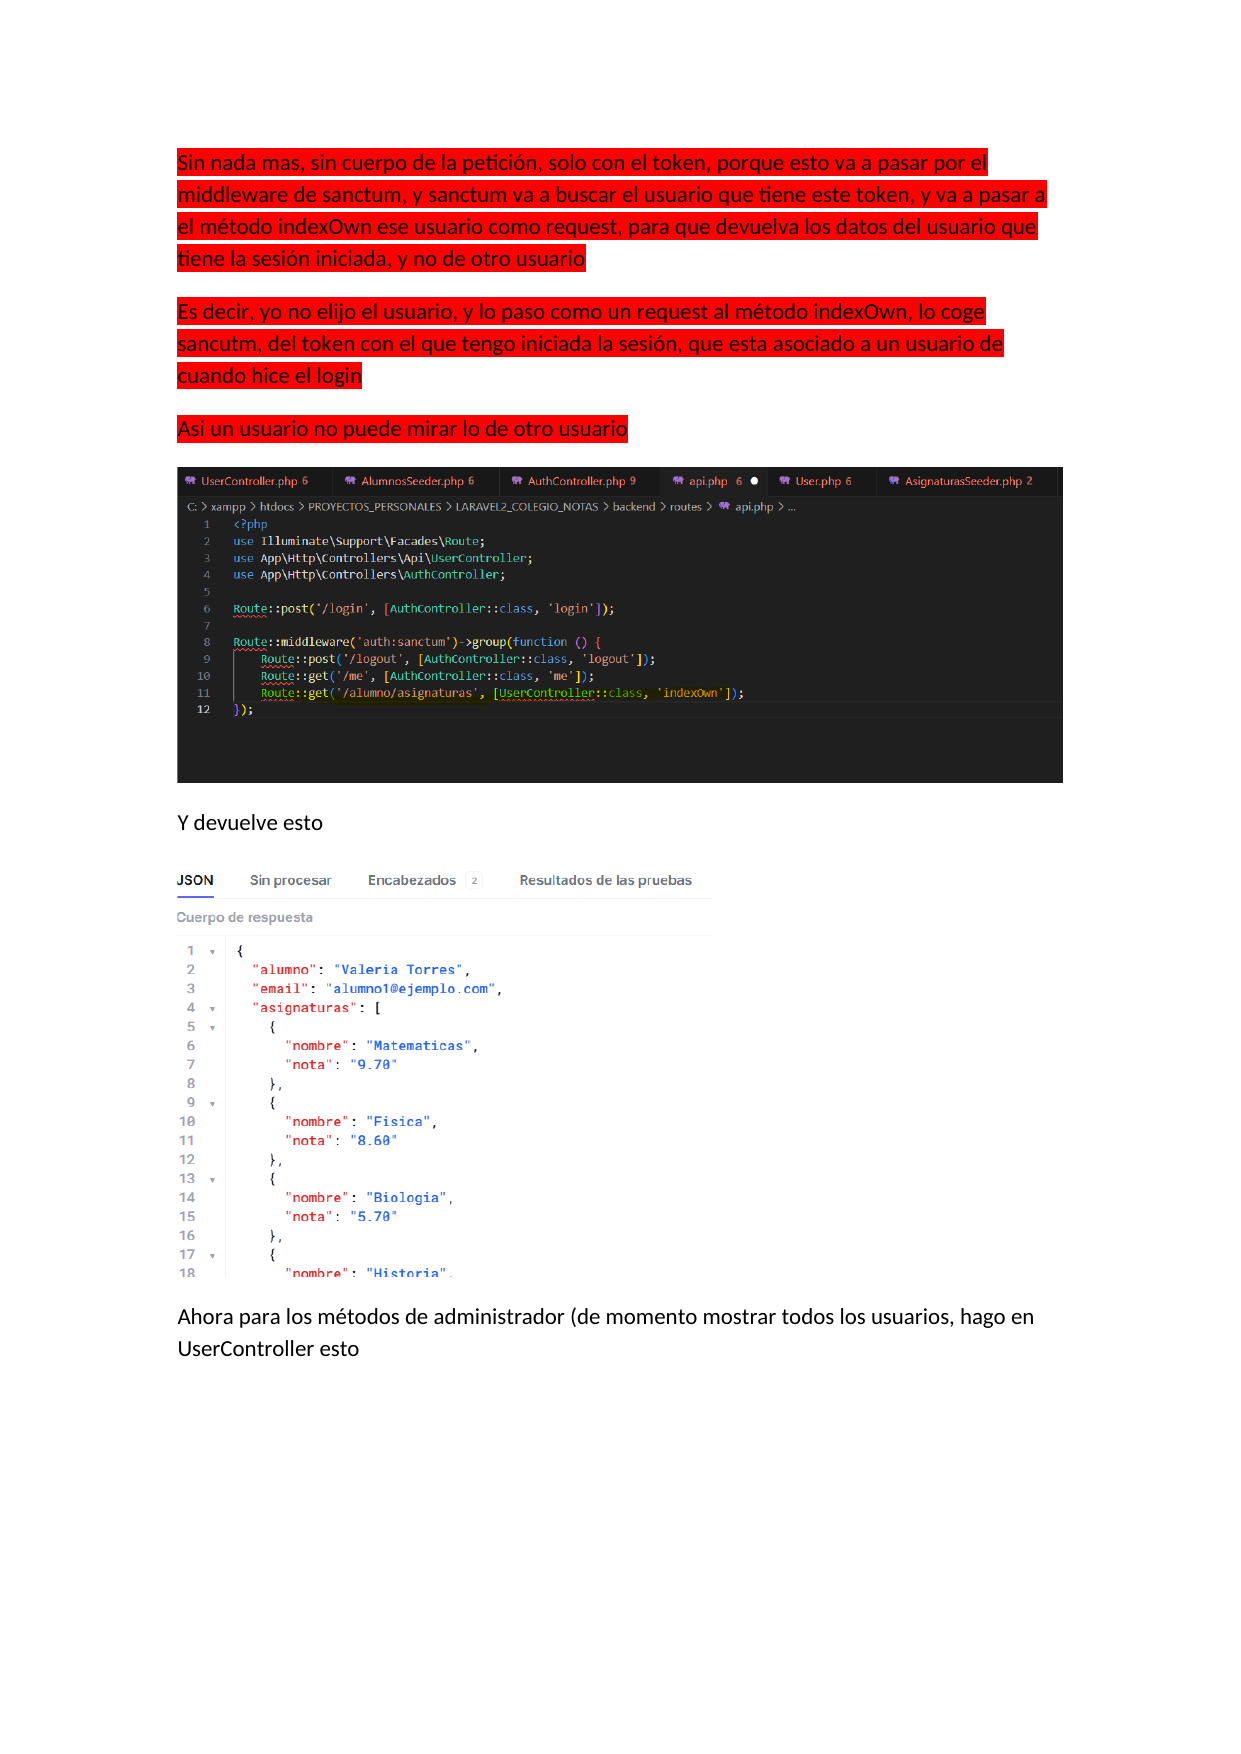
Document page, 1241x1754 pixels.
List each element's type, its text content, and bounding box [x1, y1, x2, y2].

text Es decir, yo no elijo el usuario, y lo paso como un request al método indexOwn, lo coge sancutm, del token con el que tengo iniciada la sesión, que esta asociado a un usuario de cuando hice el login [177, 297, 1063, 389]
text Y devuelve esto [177, 808, 1063, 836]
text Ahora para los métodos de administrador (de momento mostrar todos los usuarios, hago en UserController esto [177, 1302, 1063, 1362]
text Sin nada mas, sin cuerpo de la petición, solo con el token, porque esto va a pasar por el middleware de sanctum, y sanctum va a buscar el usuario que tiene este token, y va a pasar a el método indexOwn ese usuario como request, para que devuelva los datos del usuario que tiene la sesión iniciada, y no de otro usuario [177, 148, 1063, 272]
picture [177, 861, 713, 1277]
picture [177, 467, 1063, 783]
text Asi un usuario no puede mirar lo de otro usuario [177, 414, 1063, 443]
